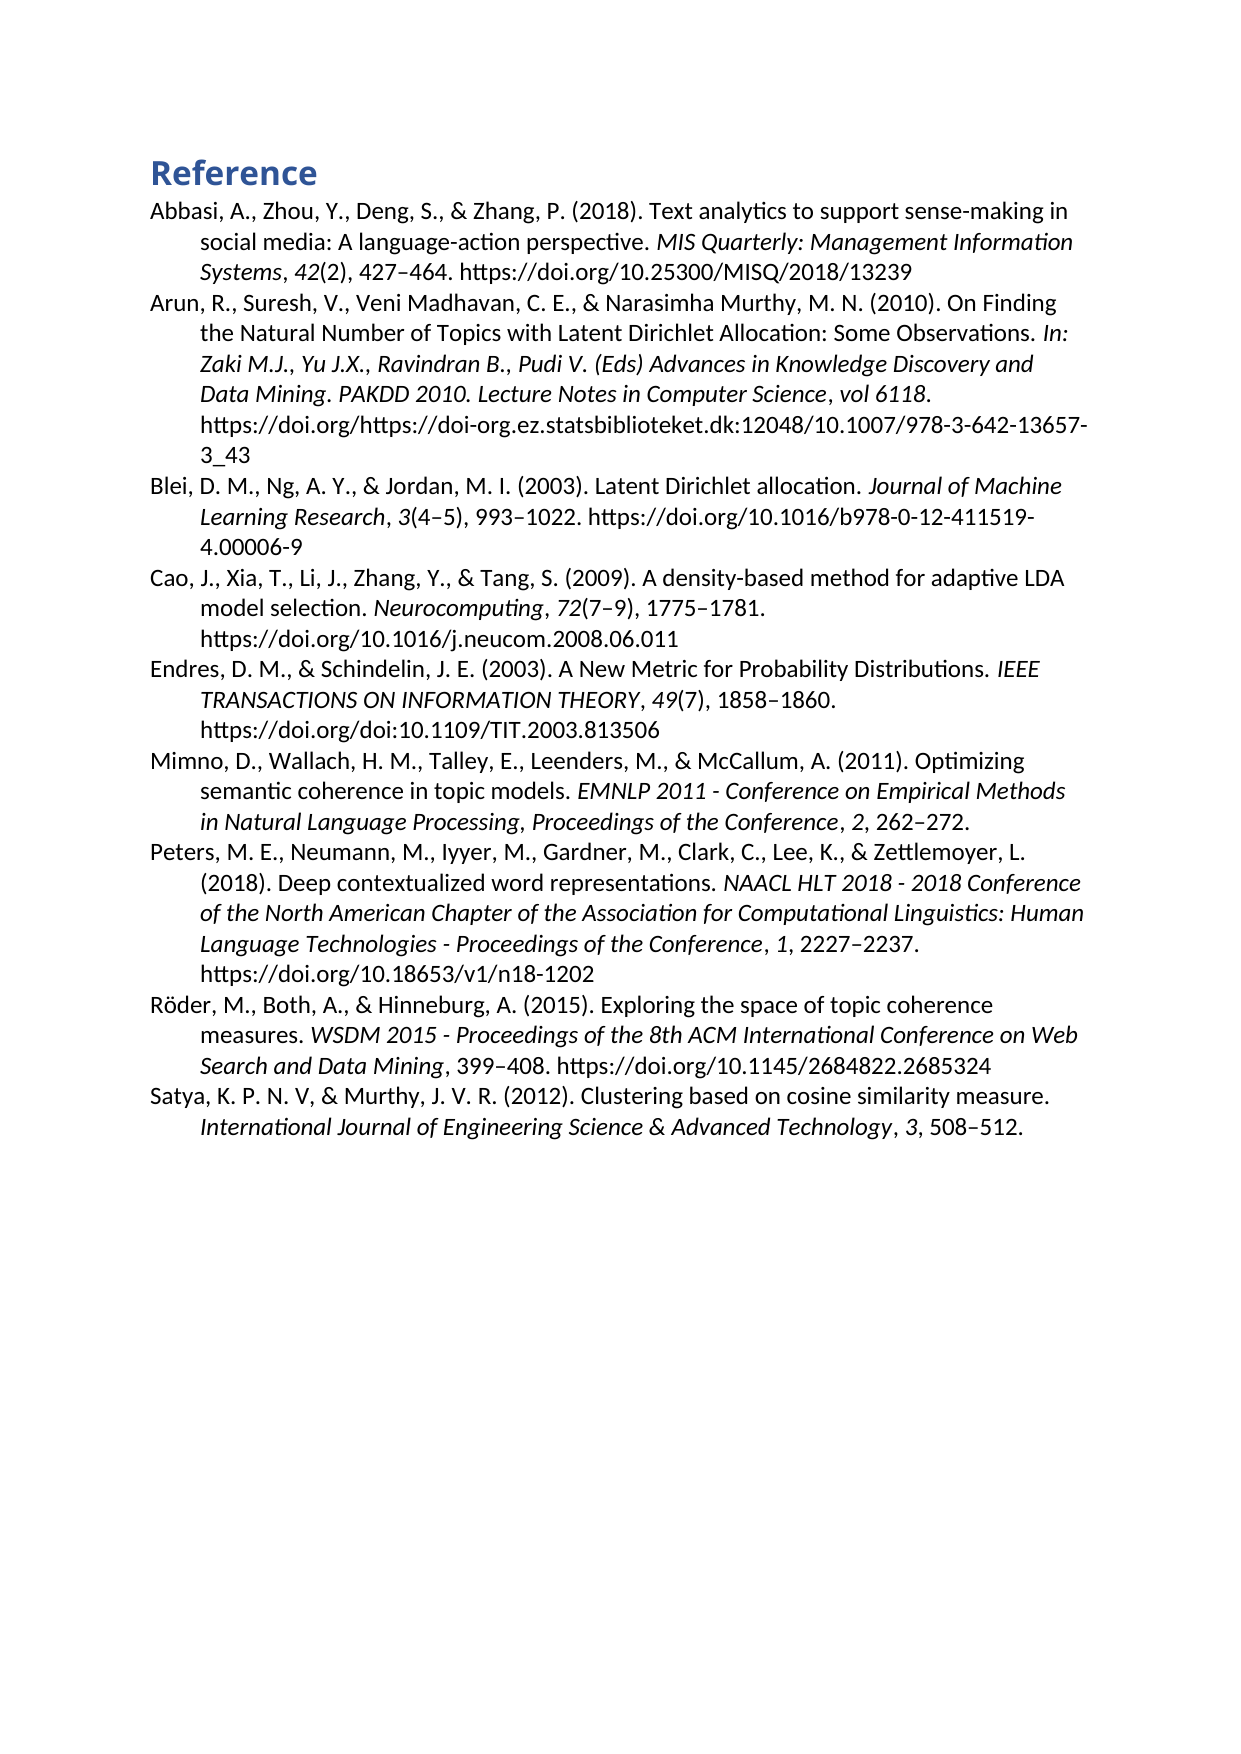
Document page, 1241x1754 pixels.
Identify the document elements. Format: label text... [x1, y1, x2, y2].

text Arun, R., Suresh, V., Veni Madhavan, C. E., & Narasimha Murthy, M. N. (2010). On Finding the Natural Number of Topics with Latent Dirichlet Allocation: Some Observations. In: Zaki M.J., Yu J.X., Ravindran B., Pudi V. (Eds) Advances in Knowledge Discovery and Data Mining. PAKDD 2010. Lecture Notes in Computer Science, vol 6118. https://doi.org/https://doi-org.ez.statsbiblioteket.dk:12048/10.1007/978-3-642-13657-3_43 [150, 287, 1090, 470]
text Endres, D. M., & Schindelin, J. E. (2003). A New Metric for Probability Distributions. IEEE TRANSACTIONS ON INFORMATION THEORY, 49(7), 1858–1860. https://doi.org/doi:10.1109/TIT.2003.813506 [150, 653, 1090, 745]
text Mimno, D., Wallach, H. M., Talley, E., Leenders, M., & McCallum, A. (2011). Optimizing semantic coherence in topic models. EMNLP 2011 - Conference on Empirical Methods in Natural Language Processing, Proceedings of the Conference, 2, 262–272. [150, 745, 1090, 836]
subtitle Reference [150, 150, 1090, 195]
text Blei, D. M., Ng, A. Y., & Jordan, M. I. (2003). Latent Dirichlet allocation. Journal of Machine Learning Research, 3(4–5), 993–1022. https://doi.org/10.1016/b978-0-12-411519-4.00006-9 [150, 470, 1090, 562]
text Röder, M., Both, A., & Hinneburg, A. (2015). Exploring the space of topic coherence measures. WSDM 2015 - Proceedings of the 8th ACM International Conference on Web Search and Data Mining, 399–408. https://doi.org/10.1145/2684822.2685324 [150, 989, 1090, 1081]
text Abbasi, A., Zhou, Y., Deng, S., & Zhang, P. (2018). Text analytics to support sense-making in social media: A language-action perspective. MIS Quarterly: Management Information Systems, 42(2), 427–464. https://doi.org/10.25300/MISQ/2018/13239 [150, 195, 1090, 287]
text Cao, J., Xia, T., Li, J., Zhang, Y., & Tang, S. (2009). A density-based method for adaptive LDA model selection. Neurocomputing, 72(7–9), 1775–1781. https://doi.org/10.1016/j.neucom.2008.06.011 [150, 562, 1090, 653]
text Peters, M. E., Neumann, M., Iyyer, M., Gardner, M., Clark, C., Lee, K., & Zettlemoyer, L. (2018). Deep contextualized word representations. NAACL HLT 2018 - 2018 Conference of the North American Chapter of the Association for Computational Linguistics: Human Language Technologies - Proceedings of the Conference, 1, 2227–2237. https://doi.org/10.18653/v1/n18-1202 [150, 836, 1090, 989]
text Satya, K. P. N. V, & Murthy, J. V. R. (2012). Clustering based on cosine similarity measure. International Journal of Engineering Science & Advanced Technology, 3, 508–512. [150, 1081, 1090, 1142]
